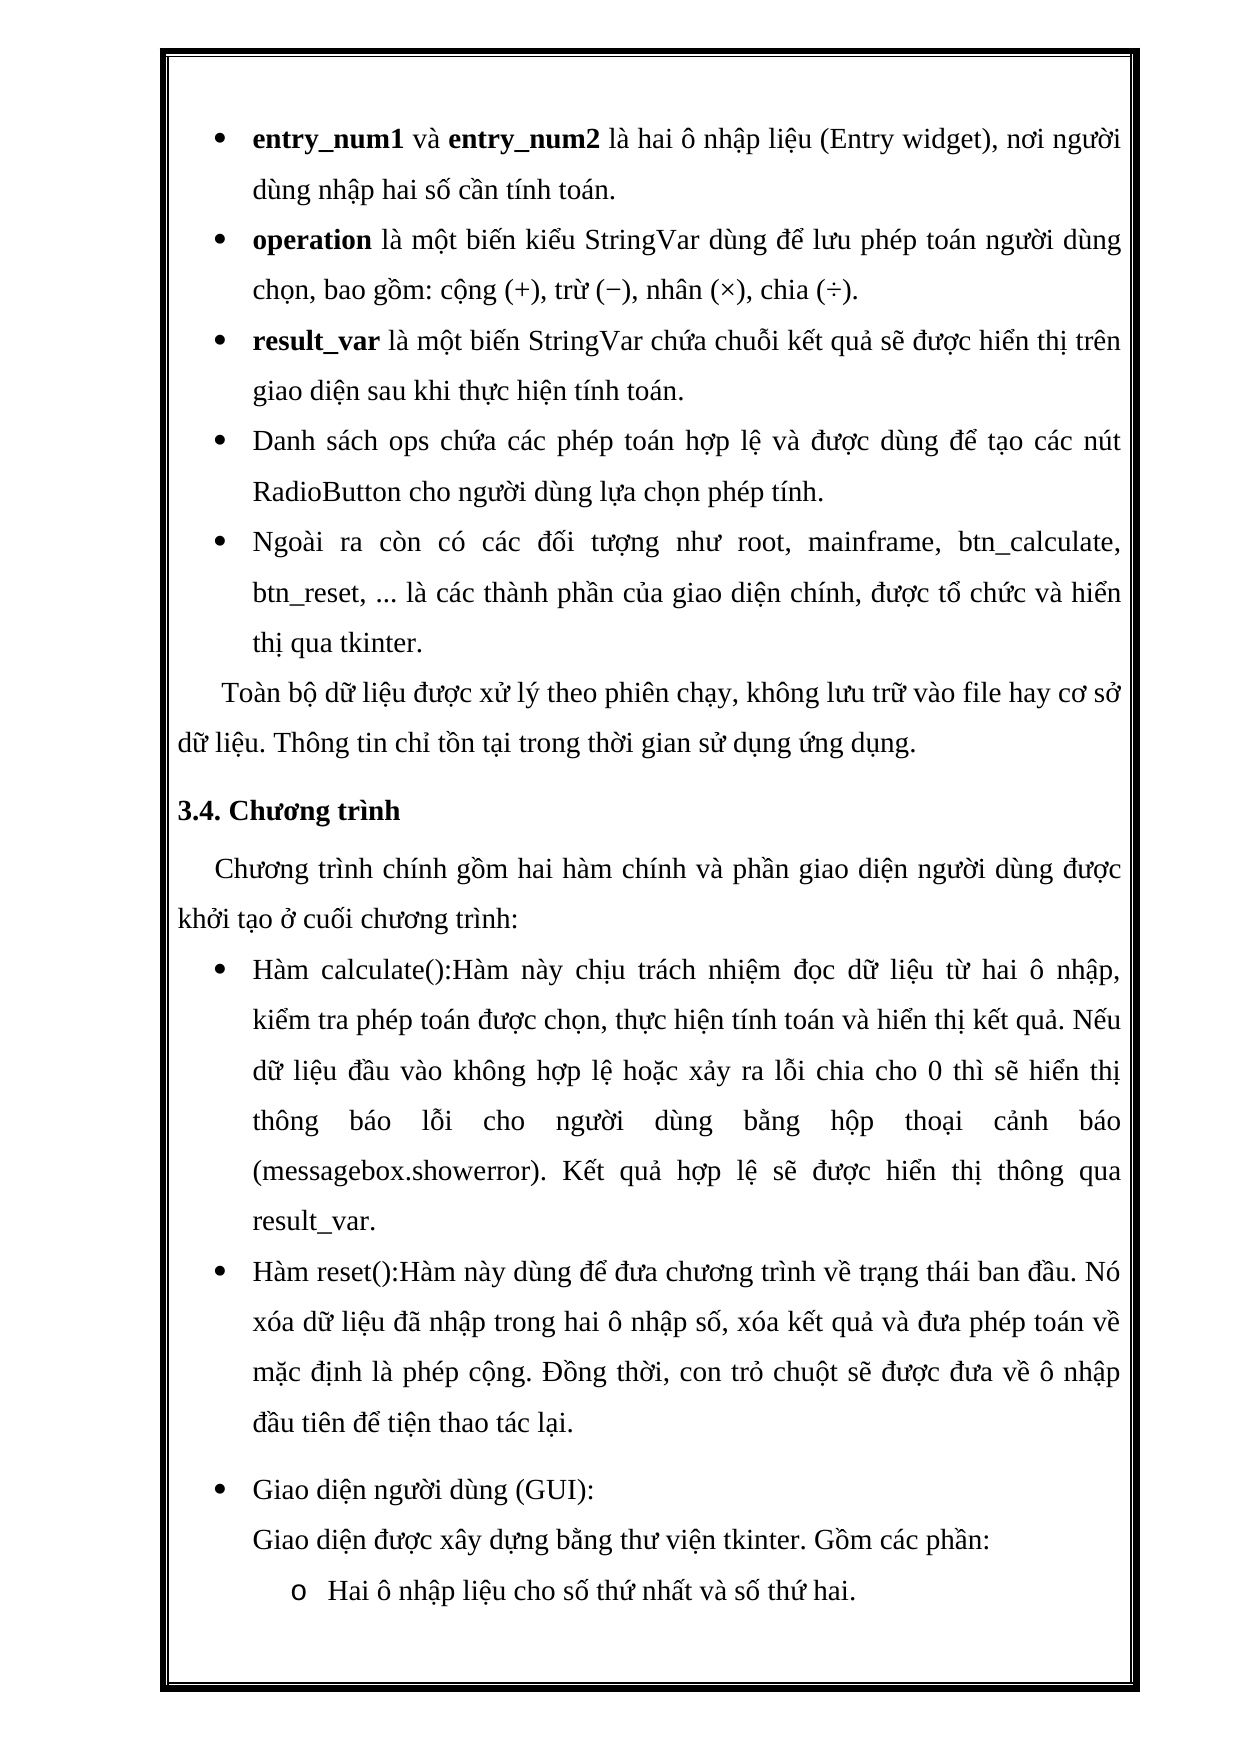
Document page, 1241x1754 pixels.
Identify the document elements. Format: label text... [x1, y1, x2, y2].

list Ngoài ra còn có các đối tượng như root, mainframe, btn_calculate, btn_reset, ... là các thành phần của giao diện chính, được tổ chức và hiển thị qua tkinter. [215, 524, 1122, 658]
list Danh sách ops chứa các phép toán hợp lệ và được dùng để tạo các nút RadioButton cho người dùng lựa chọn phép tính. [215, 423, 1122, 507]
list entry_num1 và entry_num2 là hai ô nhập liệu (Entry widget), nơi người dùng nhập hai số cần tính toán. [215, 121, 1122, 205]
subtitle 3.4. Chương trình [177, 793, 1122, 826]
list result_var là một biến StringVar chứa chuỗi kết quả sẽ được hiển thị trên giao diện sau khi thực hiện tính toán. [215, 323, 1122, 407]
list operation là một biến kiểu StringVar dùng để lưu phép toán người dùng chọn, bao gồm: cộng (+), trừ (−), nhân (×), chia (÷). [215, 222, 1122, 306]
text Toàn bộ dữ liệu được xử lý theo phiên chạy, không lưu trữ vào file hay cơ sở dữ liệu. Thông tin chỉ tồn tại trong thời gian sử dụng ứng dụng. [177, 675, 1122, 759]
list Hai ô nhập liệu cho số thứ nhất và số thứ hai. [290, 1573, 1122, 1609]
list Hàm calculate():Hàm này chịu trách nhiệm đọc dữ liệu từ hai ô nhập, kiểm tra phép toán được chọn, thực hiện tính toán và hiển thị kết quả. Nếu dữ liệu đầu vào không hợp lệ hoặc xảy ra lỗi chia cho 0 thì sẽ hiển thị thông báo lỗi cho người dùng bằng hộp thoại cảnh báo (messagebox.showerror). Kết quả hợp lệ sẽ được hiển thị thông qua result_var. [215, 952, 1122, 1237]
list Giao diện người dùng (GUI): Giao diện được xây dựng bằng thư viện tkinter. Gồm các phần: [215, 1472, 1122, 1556]
list Hàm reset():Hàm này dùng để đưa chương trình về trạng thái ban đầu. Nó xóa dữ liệu đã nhập trong hai ô nhập số, xóa kết quả và đưa phép toán về mặc định là phép cộng. Đồng thời, con trỏ chuột sẽ được đưa về ô nhập đầu tiên để tiện thao tác lại. [215, 1254, 1122, 1438]
text Chương trình chính gồm hai hàm chính và phần giao diện người dùng được khởi tạo ở cuối chương trình: [177, 851, 1122, 935]
